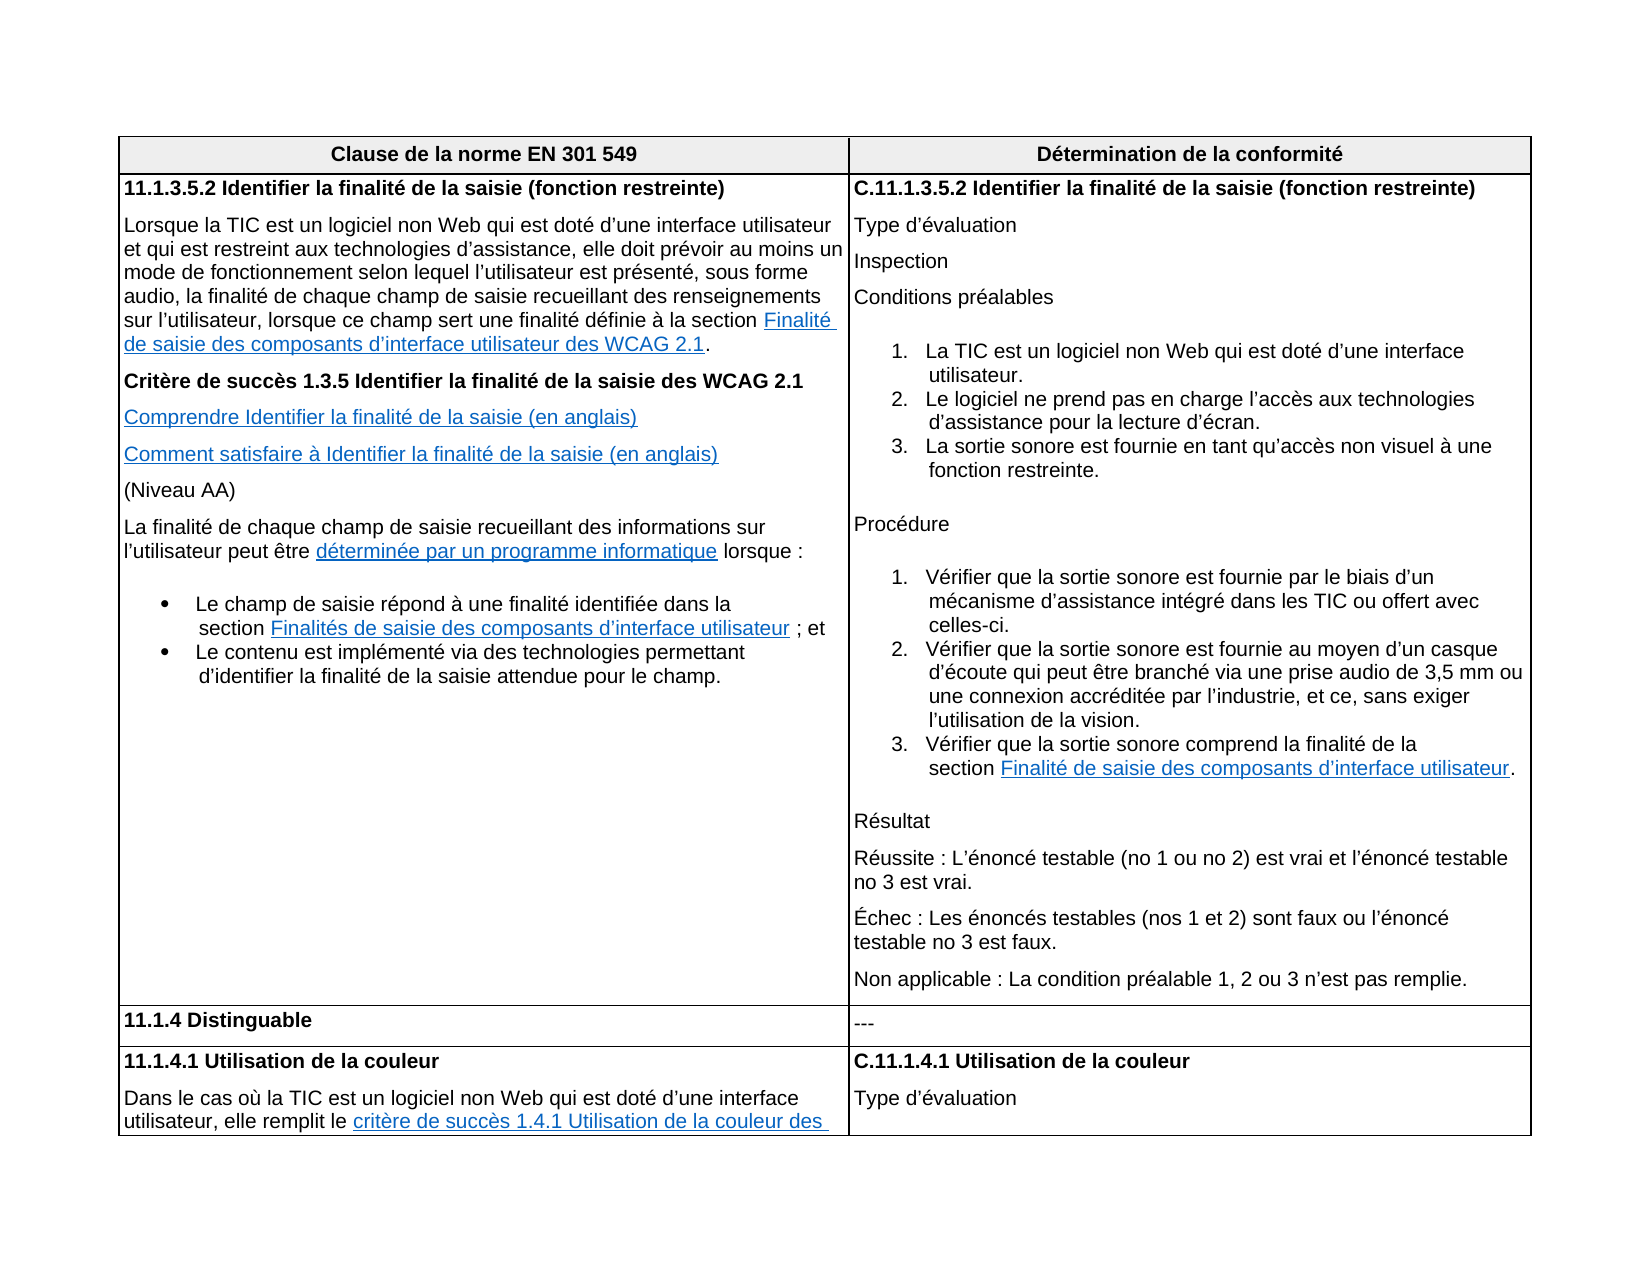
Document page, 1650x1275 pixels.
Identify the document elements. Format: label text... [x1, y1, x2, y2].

table_cell 11.1.3.5.2 Identifier la finalité de la saisie (fonction restreinte) Lorsque la TIC est un logiciel non Web qui est doté d’une interface utilisateur et qui est restreint aux technologies d’assistance, elle doit prévoir au moins un mode de fonctionnement selon lequel l’utilisateur est présenté, sous forme audio, la finalité de chaque champ de saisie recueillant des renseignements sur l’utilisateur, lorsque ce champ sert une finalité définie à la section Finalité de saisie des composants d’interface utilisateur des WCAG 2.1. Critère de succès 1.3.5 Identifier la finalité de la saisie des WCAG 2.1 Comprendre Identifier la finalité de la saisie (en anglais) Comment satisfaire à Identifier la finalité de la saisie (en anglais) (Niveau AA) La finalité de chaque champ de saisie recueillant des informations sur l’utilisateur peut être déterminée par un programme informatique lorsque : Le champ de saisie répond à une finalité identifiée dans la section Finalités de saisie des composants d’interface utilisateur ; et Le contenu est implémenté via des technologies permettant d’identifier la finalité de la saisie attendue pour le champ. [120, 175, 848, 1004]
table_header Clause de la norme EN 301 549 [120, 137, 849, 173]
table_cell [850, 1047, 1530, 1135]
table_cell --- [850, 1006, 1530, 1046]
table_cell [120, 1047, 848, 1135]
table_cell C.11.1.3.5.2 Identifier la finalité de la saisie (fonction restreinte) Type d’évaluation Inspection Conditions préalables La TIC est un logiciel non Web qui est doté d’une interface utilisateur. Le logiciel ne prend pas en charge l’accès aux technologies d’assistance pour la lecture d’écran. La sortie sonore est fournie en tant qu’accès non visuel à une fonction restreinte. Procédure Vérifier que la sortie sonore est fournie par le biais d’un mécanisme d’assistance intégré dans les TIC ou offert avec celles-ci. Vérifier que la sortie sonore est fournie au moyen d’un casque d’écoute qui peut être branché via une prise audio de 3,5 mm ou une connexion accréditée par l’industrie, et ce, sans exiger l’utilisation de la vision. Vérifier que la sortie sonore comprend la finalité de la section Finalité de saisie des composants d’interface utilisateur. Résultat Réussite : L’énoncé testable (no 1 ou no 2) est vrai et l’énoncé testable no 3 est vrai. Échec : Les énoncés testables (nos 1 et 2) sont faux ou l’énoncé testable no 3 est faux. Non applicable : La condition préalable 1, 2 ou 3 n’est pas remplie. [850, 175, 1530, 1004]
table_header Détermination de la conformité [850, 137, 1530, 173]
table_cell 11.1.4 Distinguable [120, 1006, 848, 1046]
